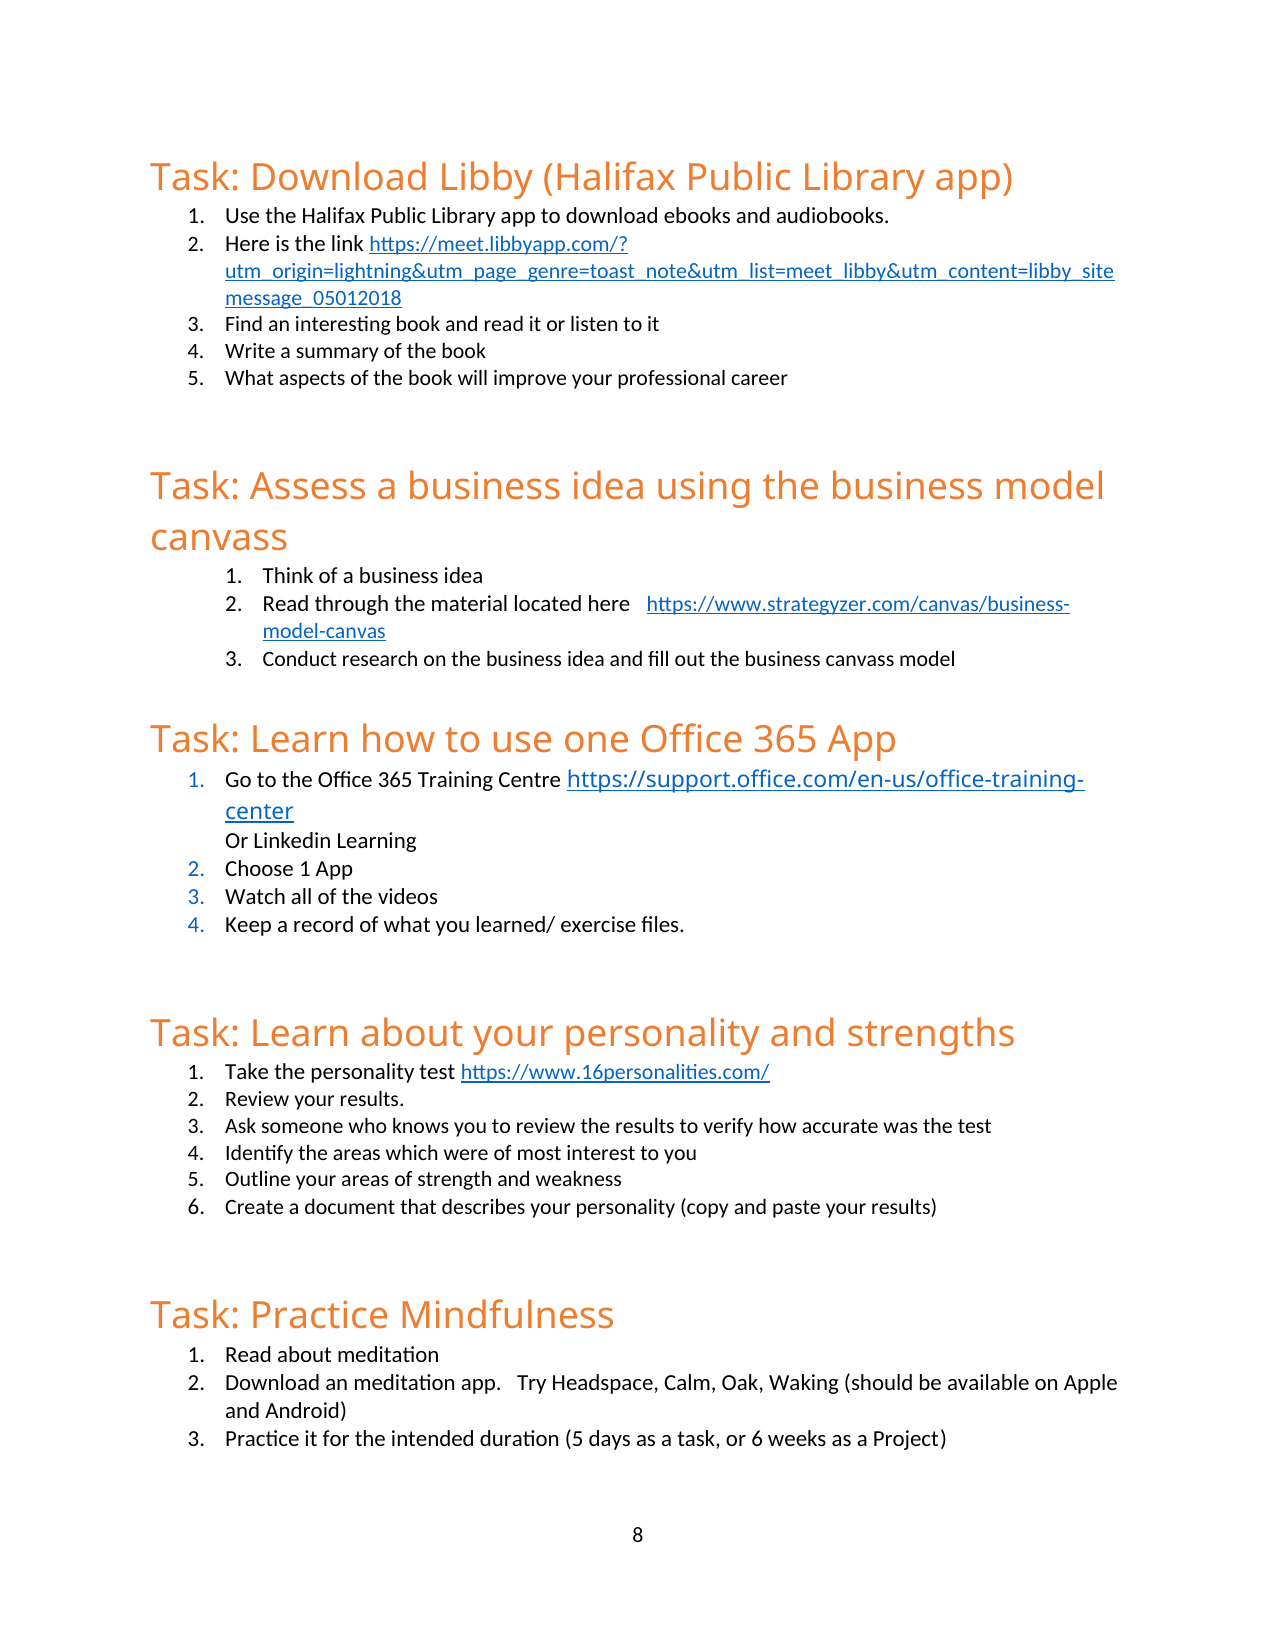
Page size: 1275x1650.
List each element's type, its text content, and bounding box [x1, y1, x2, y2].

list Watch all of the videos [187, 882, 1125, 910]
subtitle Task: Assess a business idea using the business model canvass [150, 459, 1125, 561]
list Here is the link https://meet.libbyapp.com/?utm_origin=lightning&utm_page_genre=toast_note&utm_list=meet_libby&utm_content=libby_sitemessage_05012018 [187, 229, 1125, 310]
list Create a document that describes your personality (copy and paste your results) [187, 1192, 1125, 1220]
subtitle Task: Download Libby (Halifax Public Library app) [150, 150, 1125, 201]
list Practice it for the intended duration (5 days as a task, or 6 weeks as a Project) [187, 1424, 1125, 1452]
list Think of a business idea [225, 561, 1125, 589]
list Take the personality test https://www.16personalities.com/ [187, 1057, 1125, 1086]
list Choose 1 App [187, 854, 1125, 882]
list What aspects of the book will improve your professional career [187, 364, 1125, 390]
list Review your results. [187, 1086, 1125, 1112]
list Find an interesting book and read it or listen to it [187, 310, 1125, 337]
list Write a summary of the book [187, 337, 1125, 364]
list Go to the Office 365 Training Centre https://support.office.com/en-us/office-training-center [187, 763, 1125, 826]
list Identify the areas which were of most interest to you [187, 1139, 1125, 1166]
subtitle Task: Learn about your personality and strengths [150, 1006, 1125, 1057]
list Use the Halifax Public Library app to download ebooks and audiobooks. [187, 201, 1125, 229]
list Download an meditation app. Try Headspace, Calm, Oak, Waking (should be available on Apple and Android) [187, 1368, 1125, 1424]
subtitle Task: Learn how to use one Office 365 App [150, 712, 1125, 763]
list Outline your areas of strength and weakness [187, 1166, 1125, 1192]
list Keep a record of what you learned/ exercise files. [187, 910, 1125, 938]
list Ask someone who knows you to review the results to verify how accurate was the test [187, 1112, 1125, 1139]
list Read about meditation [187, 1340, 1125, 1368]
text Or Linkedin Learning [187, 826, 1125, 854]
subtitle Task: Practice Mindfulness [150, 1289, 1125, 1340]
list Conduct research on the business idea and fill out the business canvass model [225, 644, 1125, 672]
list Read through the material located here https://www.strategyzer.com/canvas/business-model-canvas [225, 589, 1125, 644]
